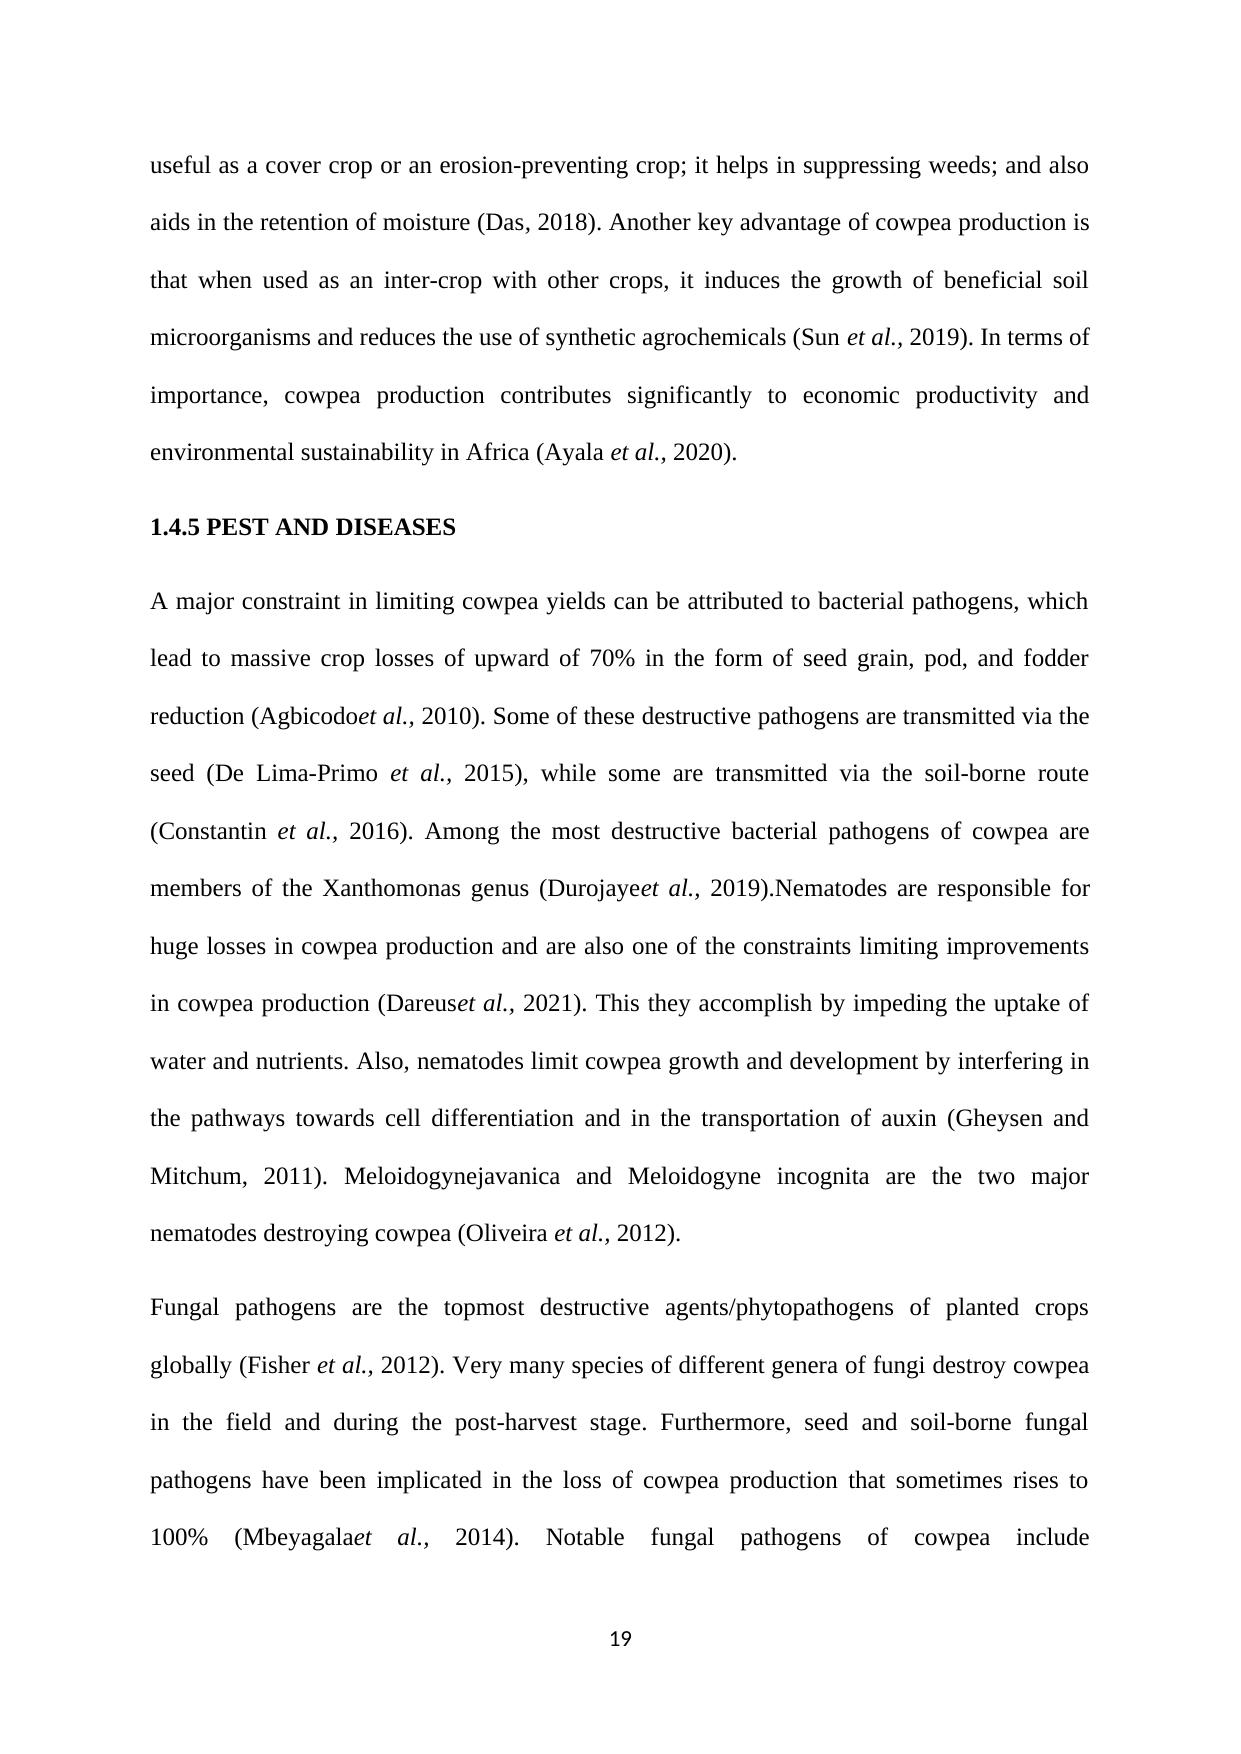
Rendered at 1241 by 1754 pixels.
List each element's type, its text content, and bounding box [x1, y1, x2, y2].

text 1.4.5 PEST AND DISEASES [150, 512, 1090, 540]
text A major constraint in limiting cowpea yields can be attributed to bacterial pathogens, which lead to massive crop losses of upward of 70% in the form of seed grain, pod, and fodder reduction (Agbicodoet al., 2010). Some of these destructive pathogens are transmitted via the seed (De Lima-Primo et al., 2015), while some are transmitted via the soil-borne route (Constantin et al., 2016). Among the most destructive bacterial pathogens of cowpea are members of the Xanthomonas genus (Durojayeet al., 2019).Nematodes are responsible for huge losses in cowpea production and are also one of the constraints limiting improvements in cowpea production (Dareuset al., 2021). This they accomplish by impeding the uptake of water and nutrients. Also, nematodes limit cowpea growth and development by interfering in the pathways towards cell differentiation and in the transportation of auxin (Gheysen and Mitchum, 2011). Meloidogynejavanica and Meloidogyne incognita are the two major nematodes destroying cowpea (Oliveira et al., 2012). [150, 586, 1090, 1247]
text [150, 1292, 1090, 1551]
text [150, 150, 1090, 466]
